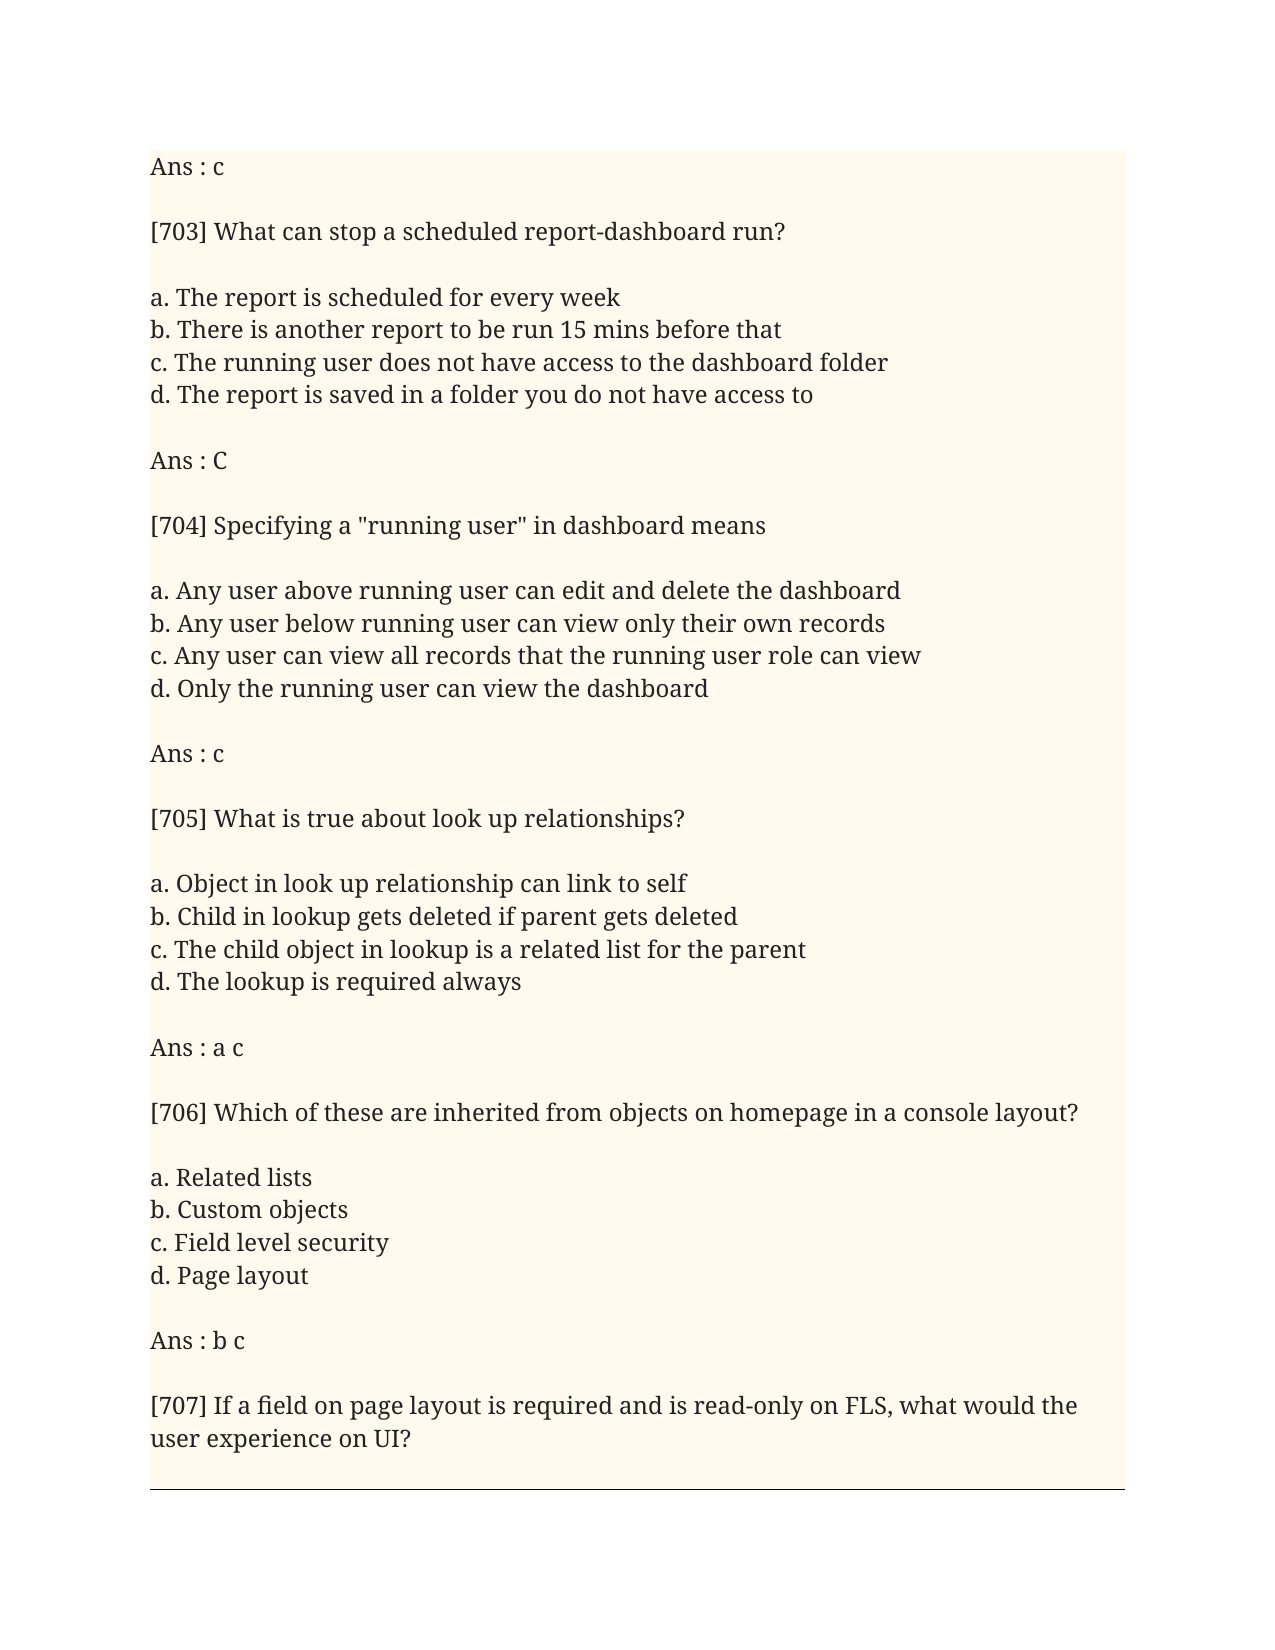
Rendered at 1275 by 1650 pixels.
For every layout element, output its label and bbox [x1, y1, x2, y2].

text [150, 150, 1125, 1489]
